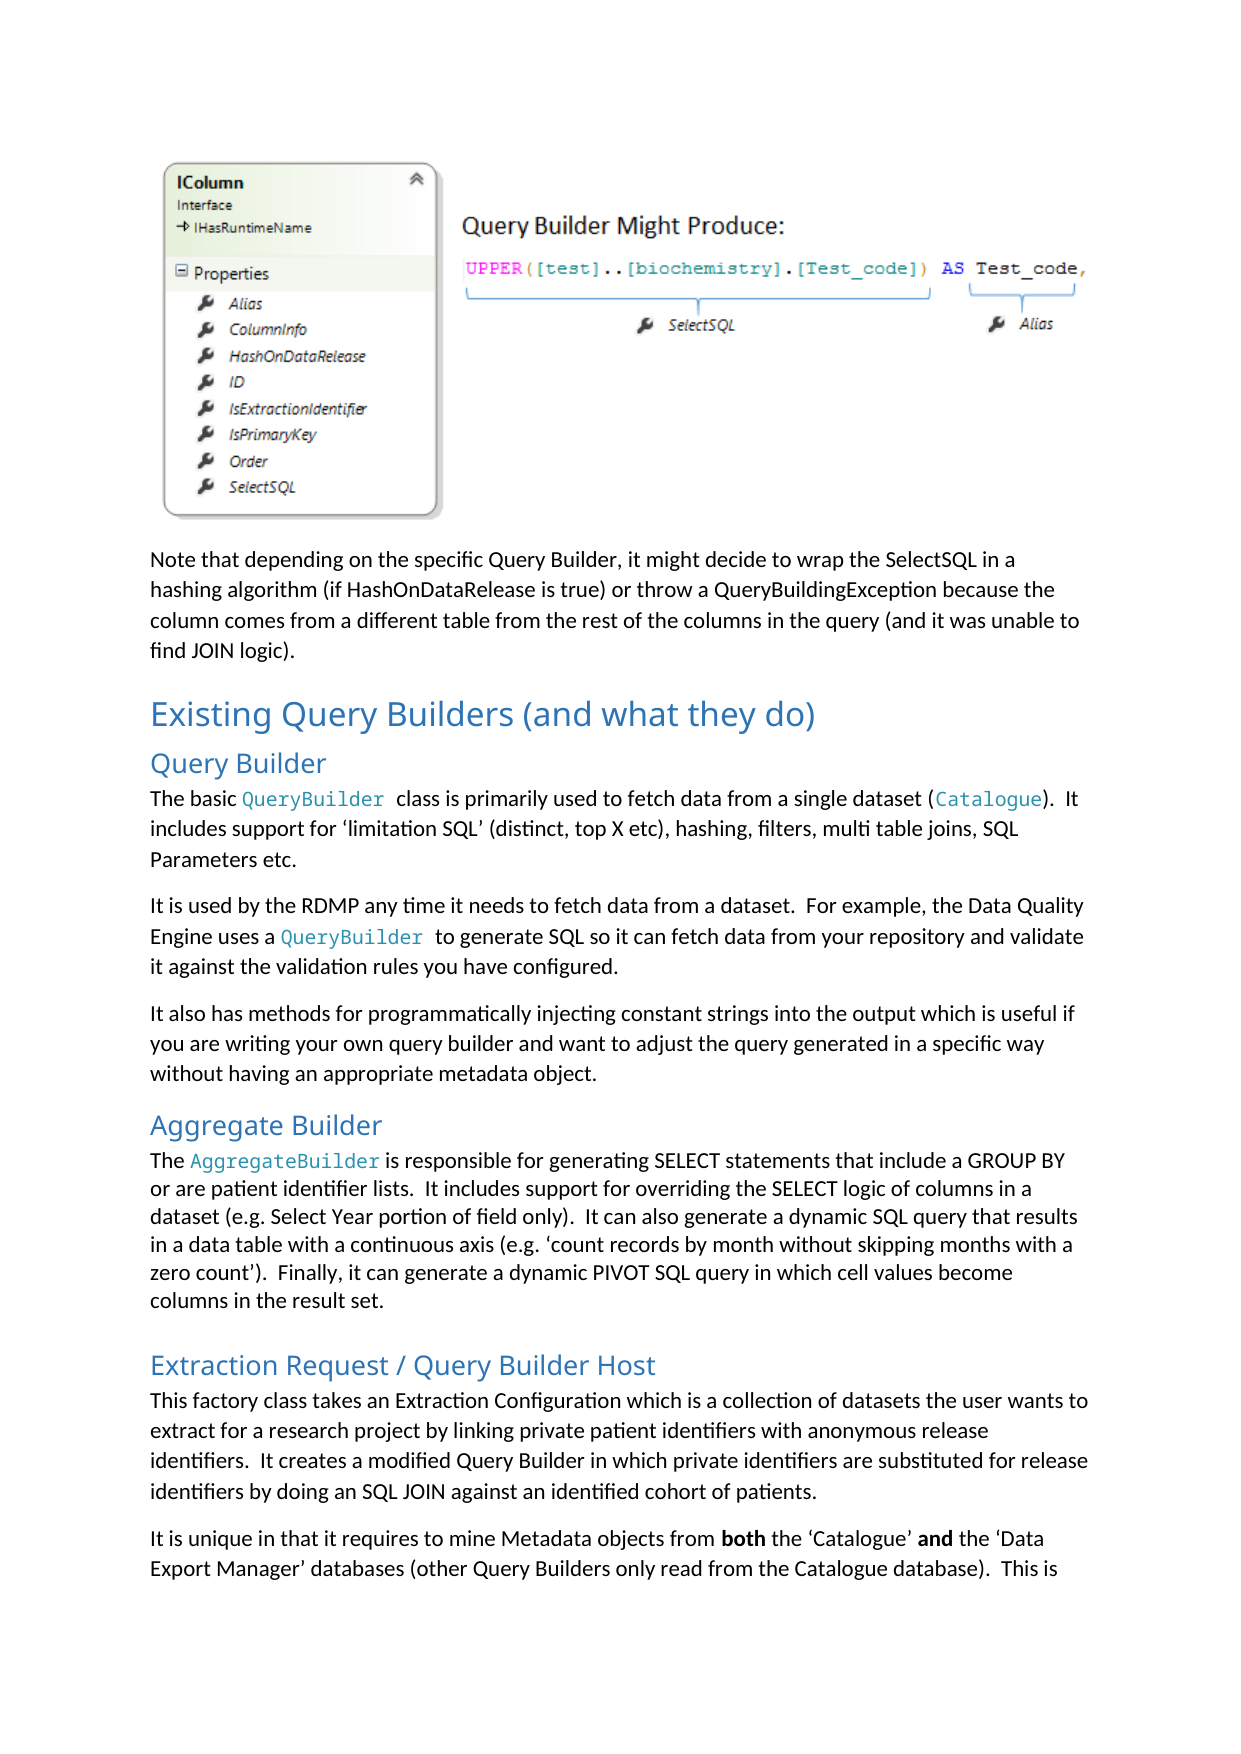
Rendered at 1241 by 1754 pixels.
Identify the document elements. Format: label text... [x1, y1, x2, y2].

subtitle Extraction Request / Query Builder Host [150, 1346, 1090, 1383]
subtitle Aggregate Builder [150, 1106, 1090, 1143]
text It is used by the RDMP any time it needs to fetch data from a dataset. For example, the Data Quality Engine uses a QueryBuilder to generate SQL so it can fetch data from your repository and validate it against the validation rules you have configured. [150, 892, 1090, 980]
text The AggregateBuilder is responsible for generating SELECT statements that include a GROUP BY or are patient identifier lists. It includes support for overriding the SELECT logic of columns in a dataset (e.g. Select Year portion of field only). It can also generate a dynamic SQL query that results in a data table with a continuous axis (e.g. ‘count records by month without skipping months with a zero count’). Finally, it can generate a dynamic PIVOT SQL query in which cell values become columns in the result set. [150, 1146, 1090, 1314]
subtitle Query Builder [150, 744, 1090, 781]
text The basic QueryBuilder class is primarily used to fetch data from a single dataset (Catalogue). It includes support for ‘limitation SQL’ (distinct, top X etc), hashing, filters, multi table joins, SQL Parameters etc. [150, 784, 1090, 873]
text It also has methods for programmatically injecting constant strings into the output which is useful if you are writing your own query builder and want to adjust the query generated in a specific way without having an appropriate metadata object. [150, 999, 1090, 1087]
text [150, 1524, 1090, 1582]
subtitle Existing Query Builders (and what they do) [150, 691, 1090, 737]
text This factory class takes an Extraction Configuration which is a collection of datasets the user wants to extract for a research project by linking private patient identifiers with anonymous release identifiers. It creates a modified Query Builder in which private identifiers are substituted for release identifiers by doing an SQL JOIN against an identified cohort of patients. [150, 1386, 1090, 1505]
text Note that depending on the specific Query Builder, it might decide to wrap the SelectSQL in a hashing algorithm (if HashOnDataRelease is true) or throw a QueryBuildingException because the column comes from a different table from the rest of the columns in the query (and it was unable to find JOIN logic). [150, 545, 1090, 664]
picture [150, 150, 1091, 527]
